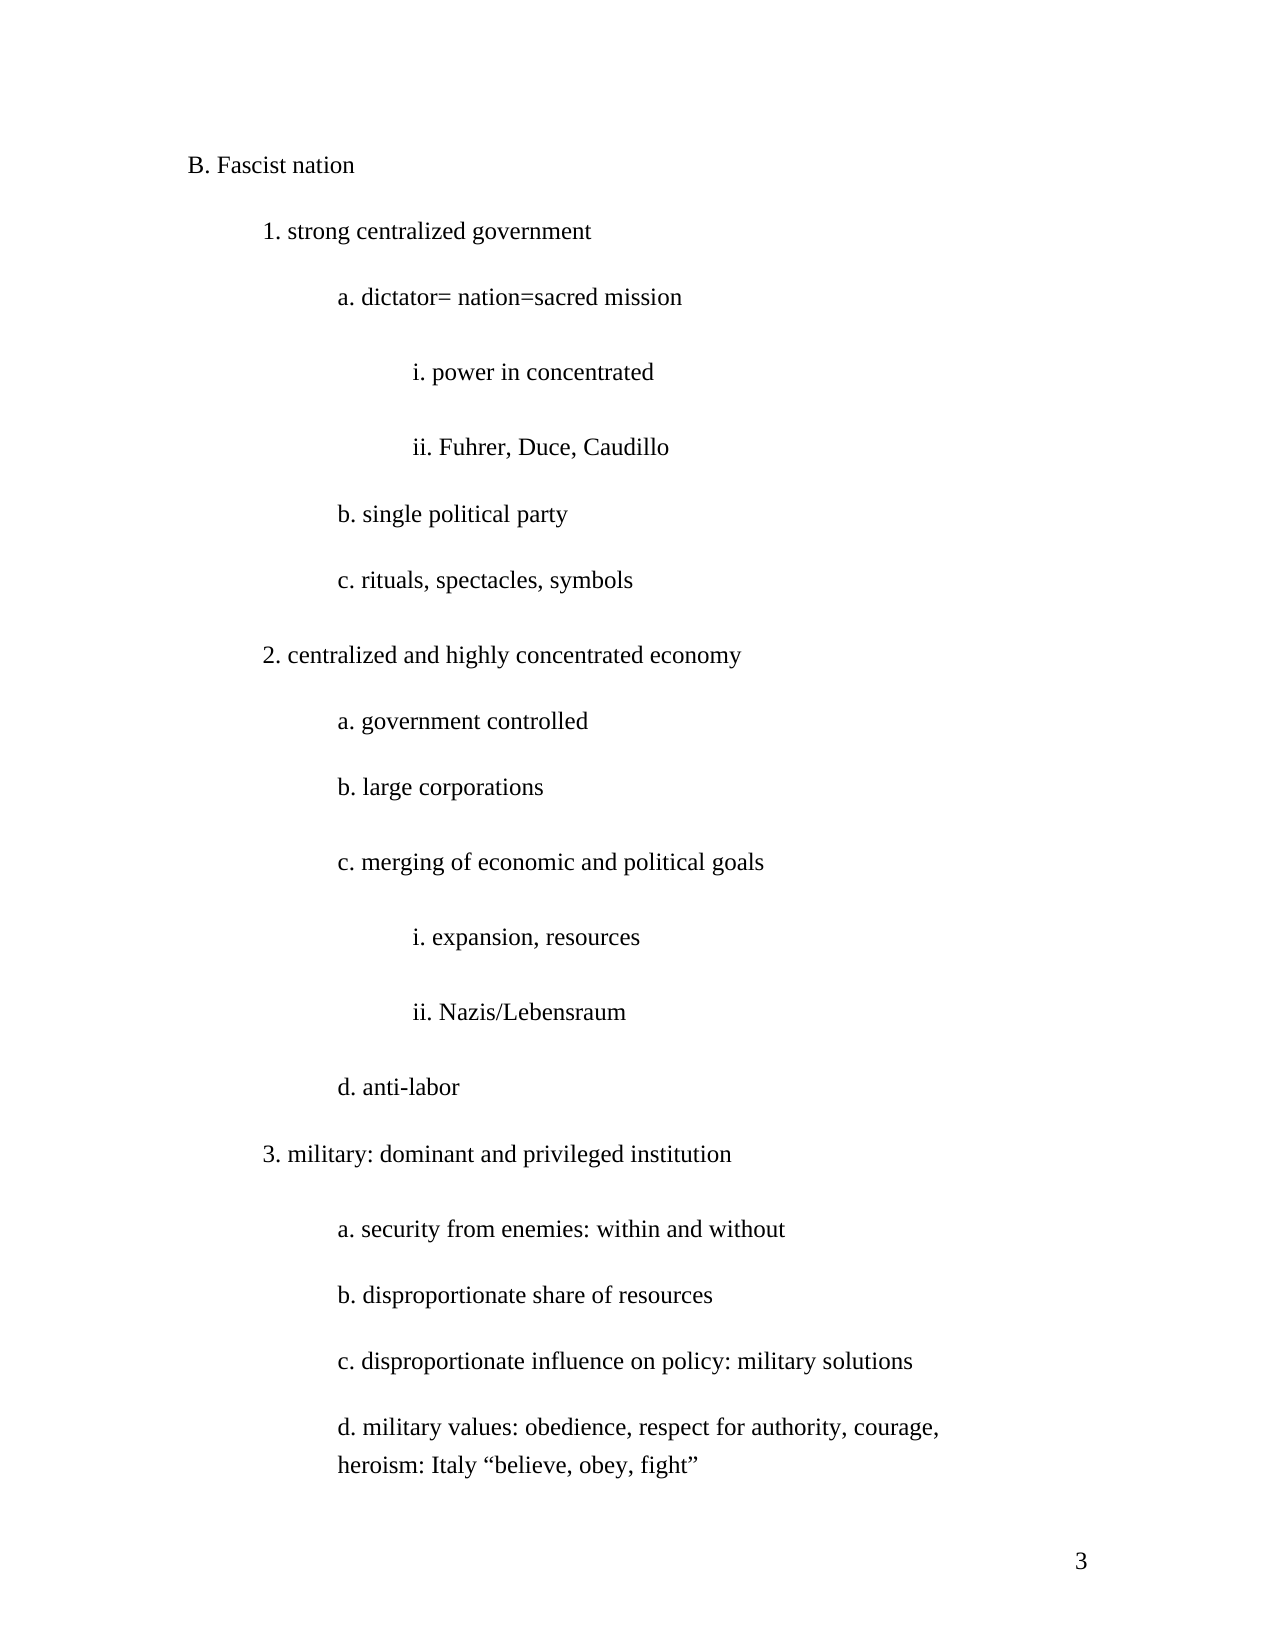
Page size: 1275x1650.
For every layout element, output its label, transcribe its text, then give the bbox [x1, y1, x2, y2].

text 3. military: dominant and privileged institution [187, 1130, 1087, 1167]
text c. disproportionate influence on policy: military solutions [262, 1337, 1087, 1375]
text ii. Nazis/Lebensraum [337, 989, 1087, 1026]
text i. expansion, resources [337, 914, 1087, 951]
text a. dictator= nation=sacred mission [262, 274, 1087, 311]
text d. military values: obedience, respect for authority, courage, [262, 1404, 1087, 1441]
text 2. centralized and highly concentrated economy [187, 631, 1087, 669]
text c. merging of economic and political goals [337, 839, 1087, 876]
text B. Fascist nation [187, 150, 1087, 179]
text b. large corporations [262, 764, 1087, 801]
text ii. Fuhrer, Duce, Caudillo [262, 424, 1087, 461]
text c. rituals, spectacles, symbols [262, 556, 1087, 594]
text i. power in concentrated [262, 349, 1087, 386]
text a. government controlled [262, 697, 1087, 735]
text b. disproportionate share of resources [262, 1271, 1087, 1309]
text b. single political party [262, 490, 1087, 527]
text a. security from enemies: within and without [187, 1205, 1087, 1242]
text d. anti-labor [337, 1064, 1087, 1101]
text heroism: Italy “believe, obey, fight” [262, 1441, 1087, 1479]
text 1. strong centralized government [187, 207, 1087, 245]
